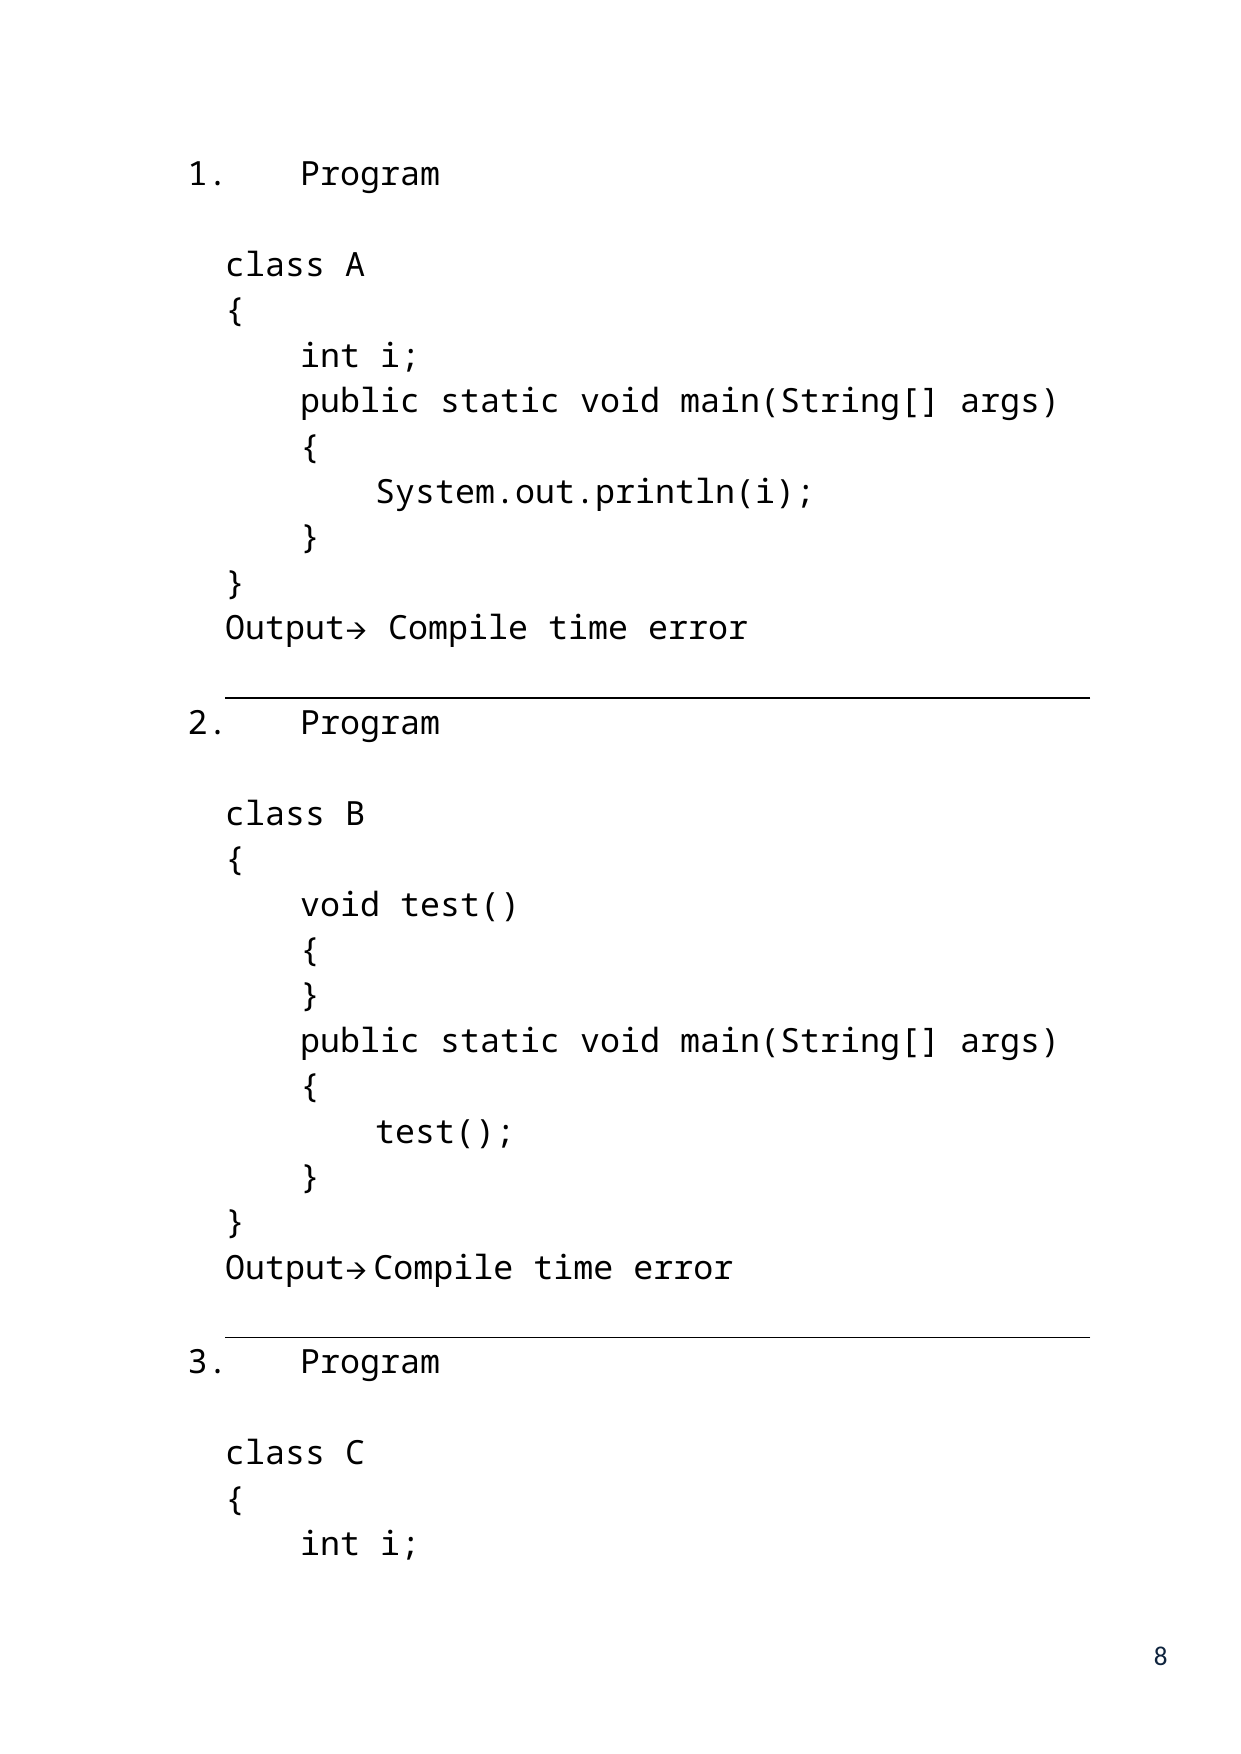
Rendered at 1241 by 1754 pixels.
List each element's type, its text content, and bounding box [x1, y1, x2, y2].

list Program [187, 699, 1090, 744]
list } [225, 1153, 1090, 1198]
list public static void main(String[] args) [225, 377, 1090, 422]
list } [225, 1198, 1090, 1244]
list int i; [225, 1520, 1090, 1565]
list class C [225, 1429, 1090, 1474]
list Program [187, 150, 1090, 195]
list System.out.println(i); [225, 468, 1090, 513]
list test(); [225, 1107, 1090, 1153]
list class B [225, 789, 1090, 835]
list int i; [225, 332, 1090, 377]
list } [225, 971, 1090, 1017]
list { [225, 1474, 1090, 1520]
list class A [225, 241, 1090, 286]
list { [225, 286, 1090, 332]
list public static void main(String[] args) [225, 1017, 1090, 1062]
list } [225, 559, 1090, 604]
list { [225, 926, 1090, 971]
list void test() [225, 880, 1090, 926]
list Output Compile time error [225, 1244, 1090, 1289]
list { [225, 835, 1090, 880]
list Program [187, 1338, 1090, 1383]
list { [225, 422, 1090, 468]
list Output Compile time error [225, 604, 1090, 649]
list } [225, 513, 1090, 559]
list { [225, 1062, 1090, 1107]
